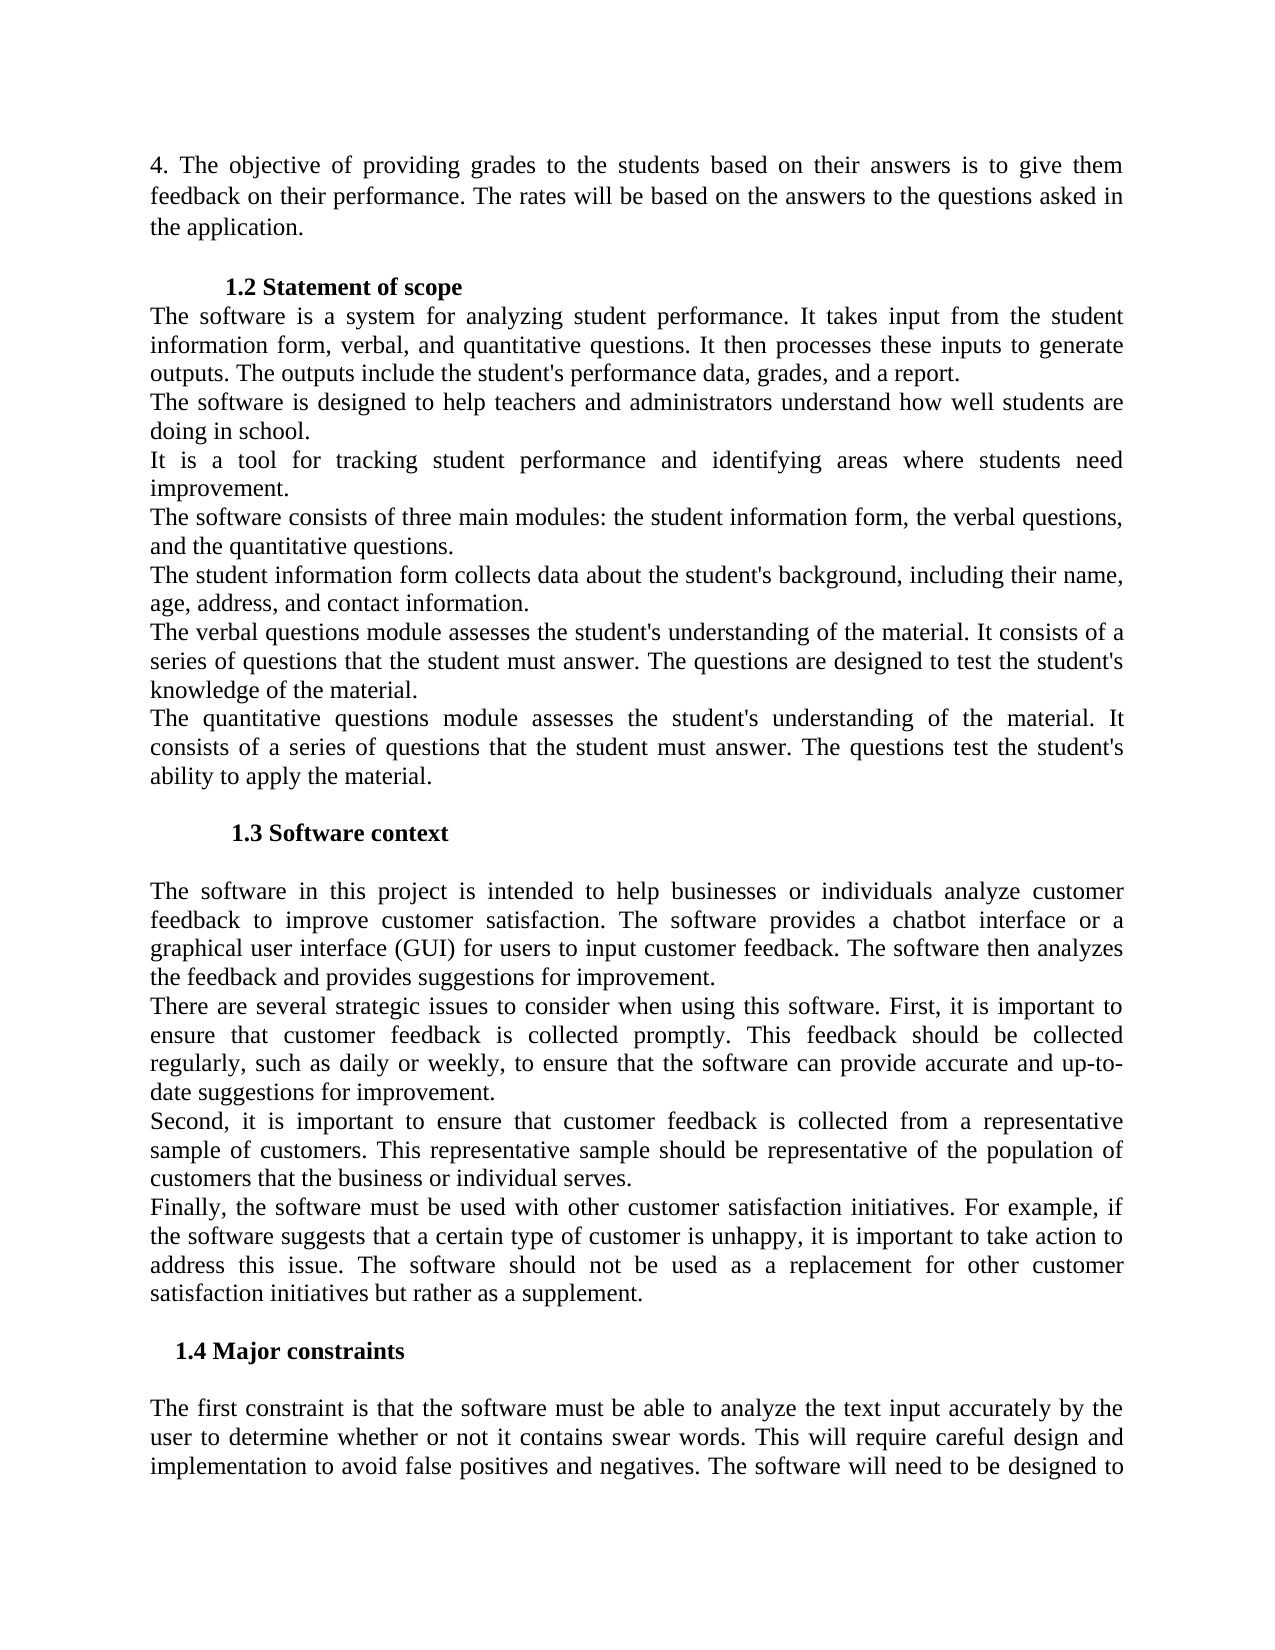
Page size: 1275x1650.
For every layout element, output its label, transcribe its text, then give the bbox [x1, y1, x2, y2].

text It is a tool for tracking student performance and identifying areas where students need improvement. [150, 445, 1125, 502]
text 1.4 Major constraints [150, 1336, 1125, 1365]
text The verbal questions module assesses the student's understanding of the material. It consists of a series of questions that the student must answer. The questions are designed to test the student's knowledge of the material. [150, 617, 1125, 703]
text Second, it is important to ensure that customer feedback is collected from a representative sample of customers. This representative sample should be representative of the population of customers that the business or individual serves. [150, 1106, 1125, 1192]
text The student information form collects data about the student's background, including their name, age, address, and contact information. [150, 560, 1125, 617]
text 1.3 Software context [150, 818, 1125, 847]
text The software is designed to help teachers and administrators understand how well students are doing in school. [150, 387, 1125, 445]
text Finally, the software must be used with other customer satisfaction initiatives. For example, if the software suggests that a certain type of customer is unhappy, it is important to take action to address this issue. The software should not be used as a replacement for other customer satisfaction initiatives but rather as a supplement. [150, 1192, 1125, 1307]
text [150, 1393, 1125, 1480]
text The software in this project is intended to help businesses or individuals analyze customer feedback to improve customer satisfaction. The software provides a chatbot interface or a graphical user interface (GUI) for users to input customer feedback. The software then analyzes the feedback and provides suggestions for improvement. [150, 876, 1125, 991]
text 1.2 Statement of scope [225, 272, 1125, 301]
text The software is a system for analyzing student performance. It takes input from the student information form, verbal, and quantitative questions. It then processes these inputs to generate outputs. The outputs include the student's performance data, grades, and a report. [150, 301, 1125, 387]
text The software consists of three main modules: the student information form, the verbal questions, and the quantitative questions. [150, 502, 1125, 560]
text The quantitative questions module assesses the student's understanding of the material. It consists of a series of questions that the student must answer. The questions test the student's ability to apply the material. [150, 703, 1125, 790]
text There are several strategic issues to consider when using this software. First, it is important to ensure that customer feedback is collected promptly. This feedback should be collected regularly, such as daily or weekly, to ensure that the software can provide accurate and up-to-date suggestions for improvement. [150, 991, 1125, 1106]
text 4. The objective of providing grades to the students based on their answers is to give them feedback on their performance. The rates will be based on the answers to the questions asked in the application. [150, 150, 1125, 241]
